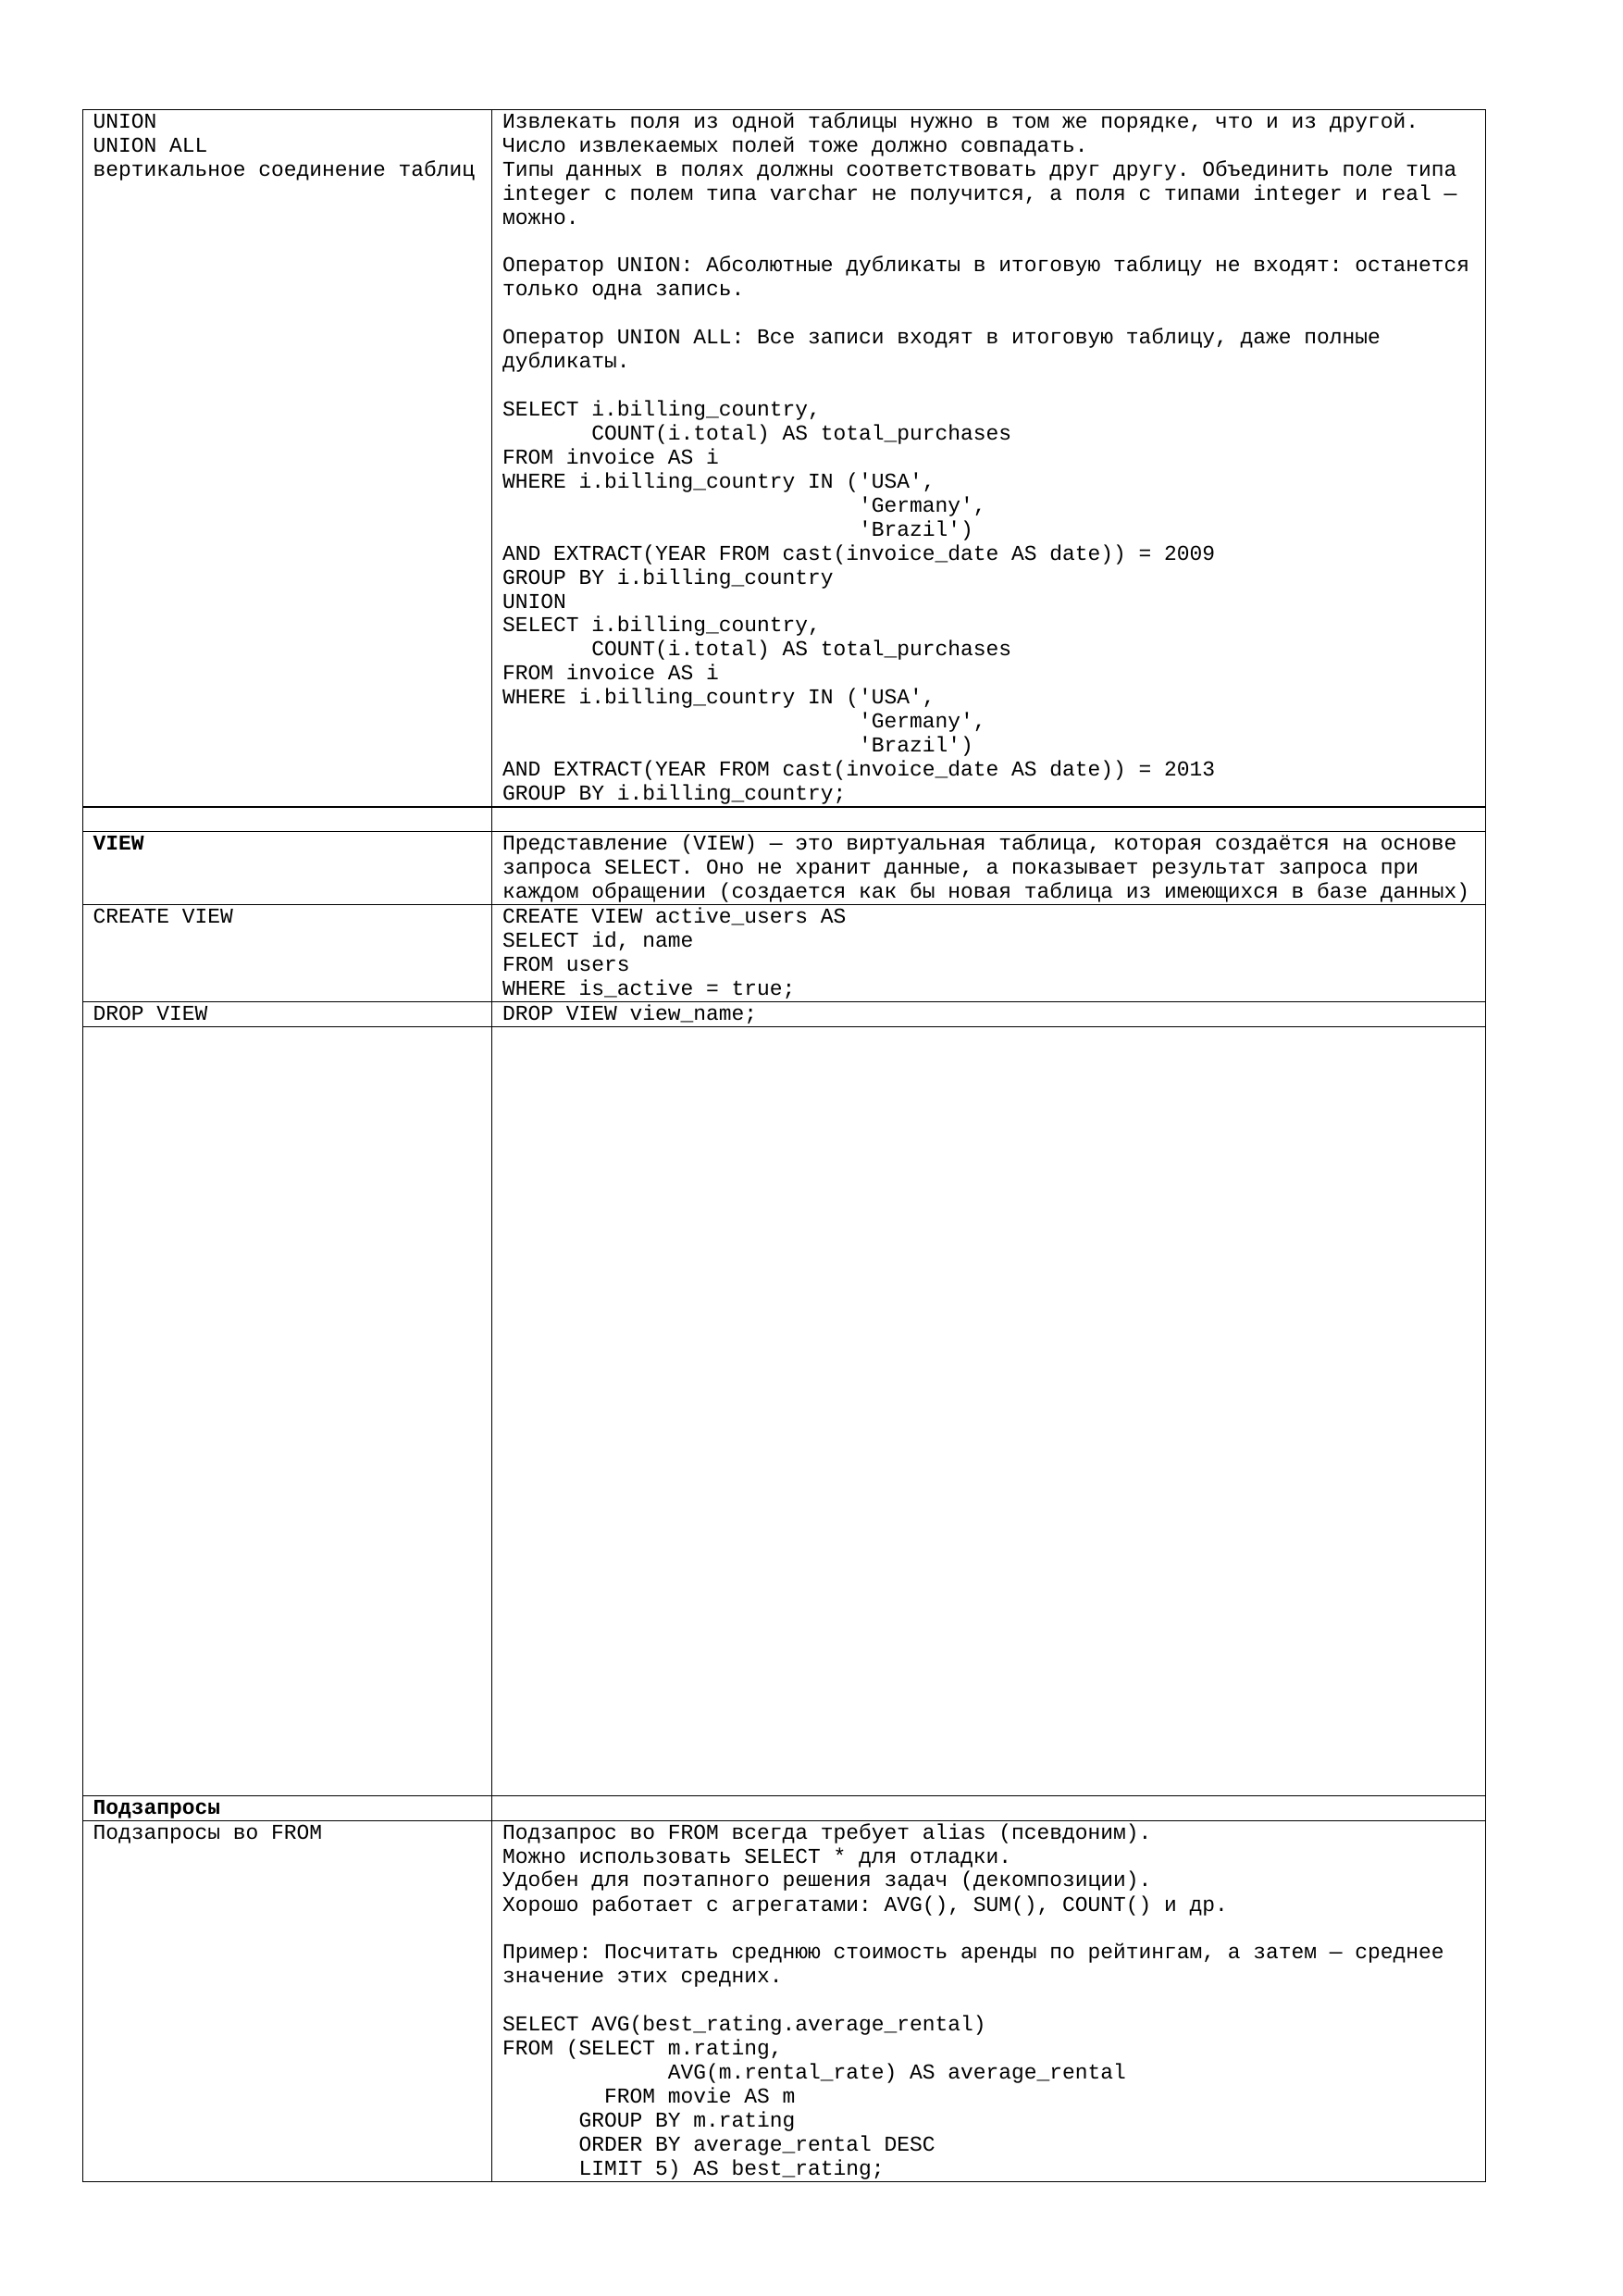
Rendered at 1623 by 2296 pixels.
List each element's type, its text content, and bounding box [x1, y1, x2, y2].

table_cell [83, 1027, 491, 1795]
table_cell Представление (VIEW) — это виртуальная таблица, которая создаётся на основе запроса SELECT. Оно не хранит данные, а показывает результат запроса при каждом обращении (создается как бы новая таблица из имеющихся в базе данных) [492, 832, 1485, 904]
table_cell CREATE VIEW [83, 905, 491, 1001]
table_cell VIEW [83, 832, 491, 904]
table_cell [83, 808, 491, 831]
table_cell [492, 1796, 1485, 1820]
table_cell Подзапросы [83, 1796, 491, 1820]
table_cell DROP VIEW view_name; [492, 1002, 1485, 1026]
table_cell Подзапросы во FROM [83, 1821, 491, 2181]
table_cell [492, 1027, 1485, 1795]
table_cell Извлекать поля из одной таблицы нужно в том же порядке, что и из другой. Число извлекаемых полей тоже должно совпадать. Типы данных в полях должны соответствовать друг другу. Объединить поле типа integer с полем типа varchar не получится, а поля с типами integer и real — можно. Оператор UNION: Абсолютные дубликаты в итоговую таблицу не входят: останется только одна запись. Оператор UNION ALL: Все записи входят в итоговую таблицу, даже полные дубликаты. SELECT i.billing_country, COUNT(i.total) AS total_purchases FROM invoice AS i WHERE i.billing_country IN ('USA', 'Germany', 'Brazil') AND EXTRACT(YEAR FROM cast(invoice_date AS date)) = 2009 GROUP BY i.billing_country UNION SELECT i.billing_country, COUNT(i.total) AS total_purchases FROM invoice AS i WHERE i.billing_country IN ('USA', 'Germany', 'Brazil') AND EXTRACT(YEAR FROM cast(invoice_date AS date)) = 2013 GROUP BY i.billing_country; [492, 110, 1485, 806]
table_cell Подзапрос во FROM всегда требует alias (псевдоним). Можно использовать SELECT * для отладки. Удобен для поэтапного решения задач (декомпозиции). Хорошо работает с агрегатами: AVG(), SUM(), COUNT() и др. Пример: Посчитать среднюю стоимость аренды по рейтингам, а затем — среднее значение этих средних. SELECT AVG(best_rating.average_rental) FROM (SELECT m.rating, AVG(m.rental_rate) AS average_rental FROM movie AS m GROUP BY m.rating ORDER BY average_rental DESC LIMIT 5) AS best_rating; [492, 1821, 1485, 2181]
table_cell DROP VIEW [83, 1002, 491, 1026]
table_cell UNION UNION ALL вертикальное соединение таблиц [83, 110, 491, 806]
table_cell CREATE VIEW active_users AS SELECT id, name FROM users WHERE is_active = true; [492, 905, 1485, 1001]
table_cell [492, 808, 1485, 831]
